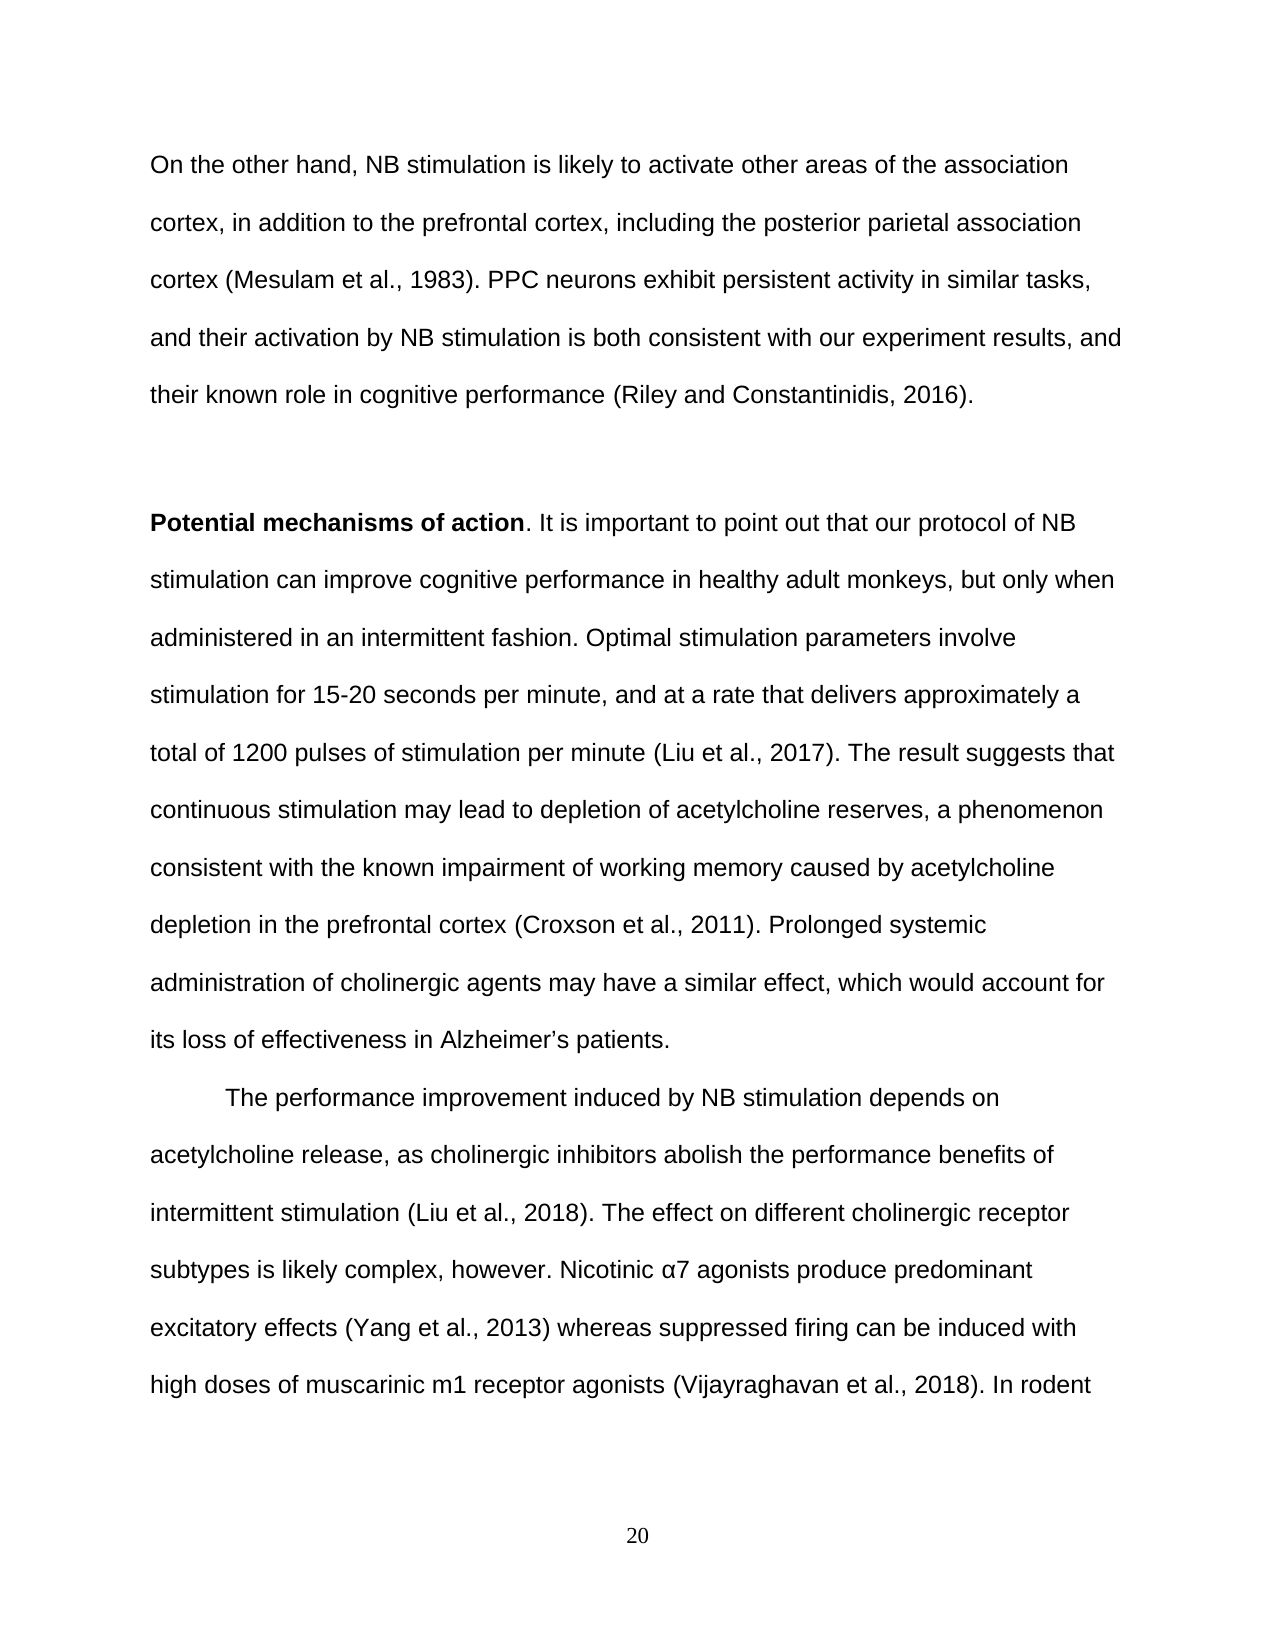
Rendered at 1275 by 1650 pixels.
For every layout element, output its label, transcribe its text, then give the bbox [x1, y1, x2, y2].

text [150, 150, 1125, 409]
text Potential mechanisms of action. It is important to point out that our protocol of NB stimulation can improve cognitive performance in healthy adult monkeys, but only when administered in an intermittent fashion. Optimal stimulation parameters involve stimulation for 15-20 seconds per minute, and at a rate that delivers approximately a total of 1200 pulses of stimulation per minute (Liu et al., 2017). The result suggests that continuous stimulation may lead to depletion of acetylcholine reserves, a phenomenon consistent with the known impairment of working memory caused by acetylcholine depletion in the prefrontal cortex (Croxson et al., 2011). Prolonged systemic administration of cholinergic agents may have a similar effect, which would account for its loss of effectiveness in Alzheimer’s patients. [150, 507, 1125, 1054]
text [150, 1082, 1125, 1399]
